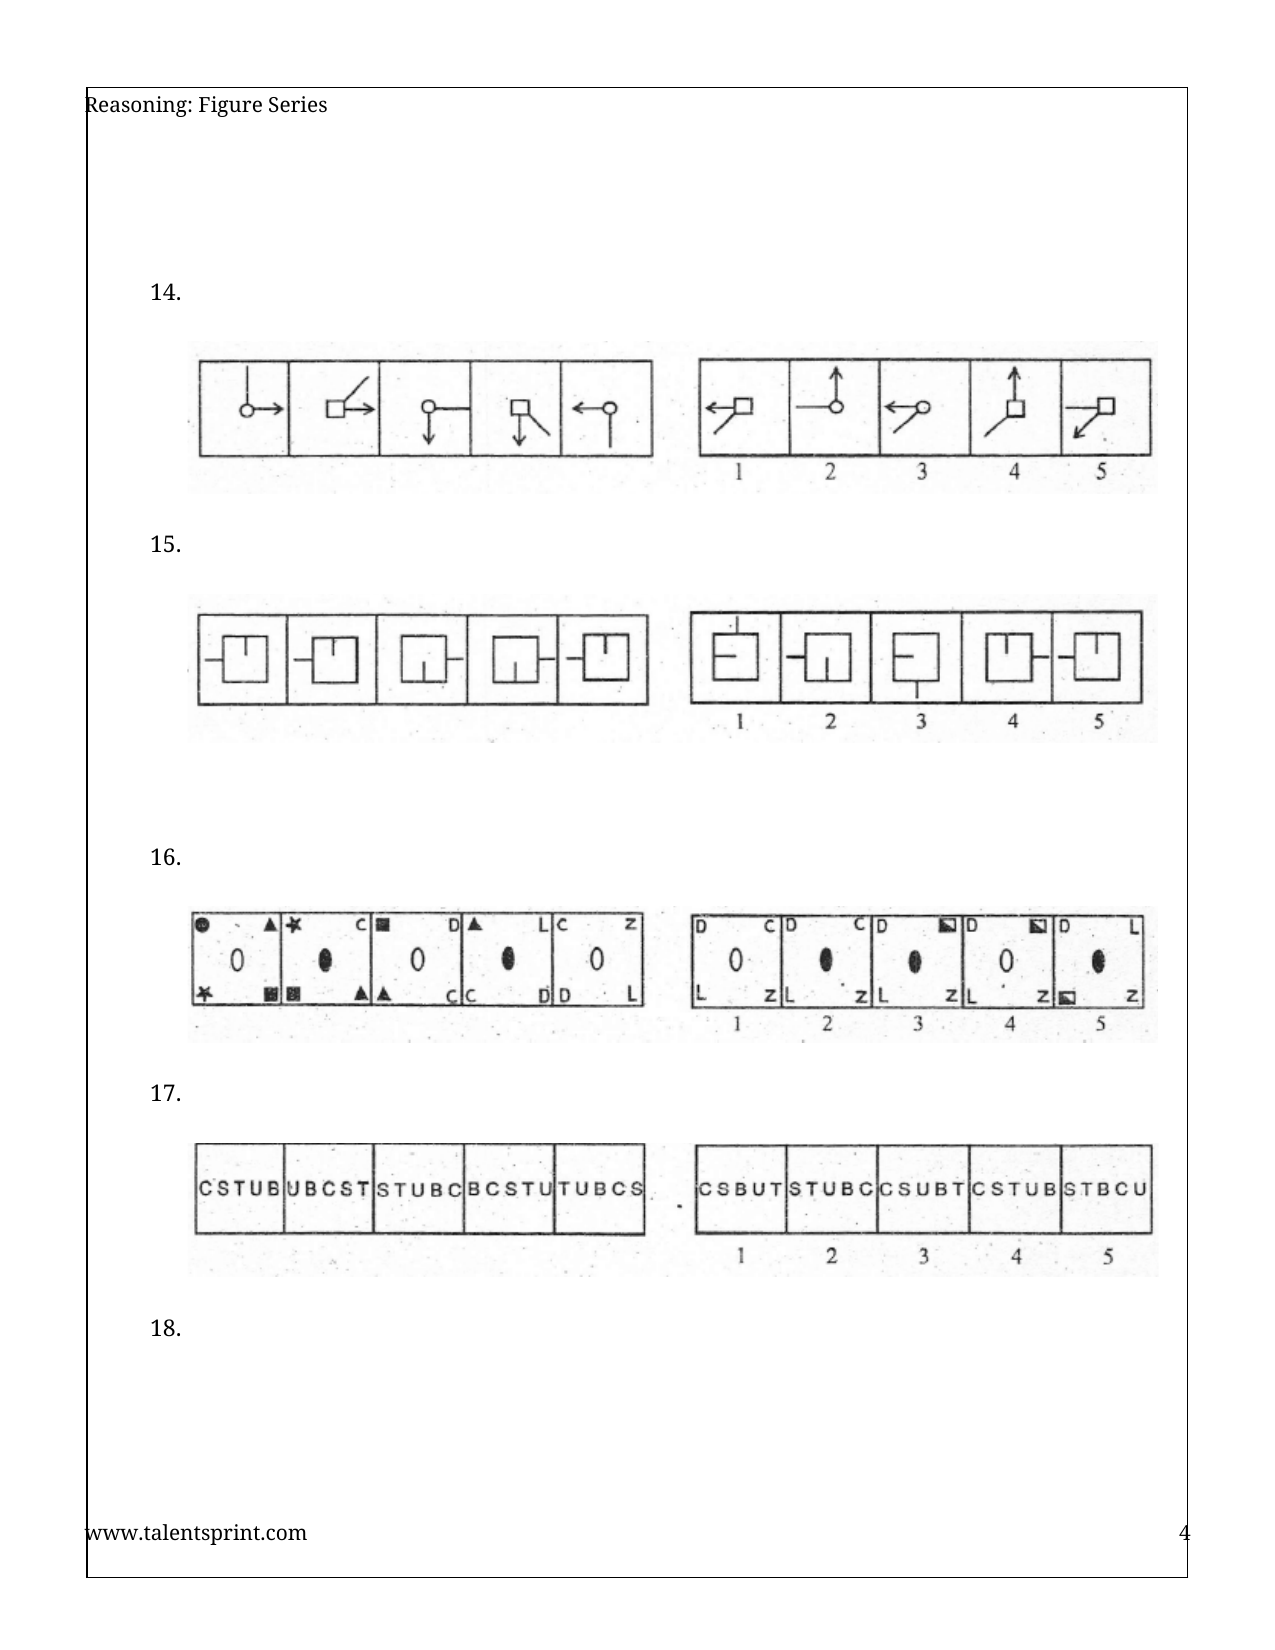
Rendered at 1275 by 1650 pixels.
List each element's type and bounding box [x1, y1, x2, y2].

picture [187, 341, 1158, 494]
picture [187, 594, 1158, 743]
picture [187, 906, 1158, 1043]
picture [187, 1143, 1159, 1277]
